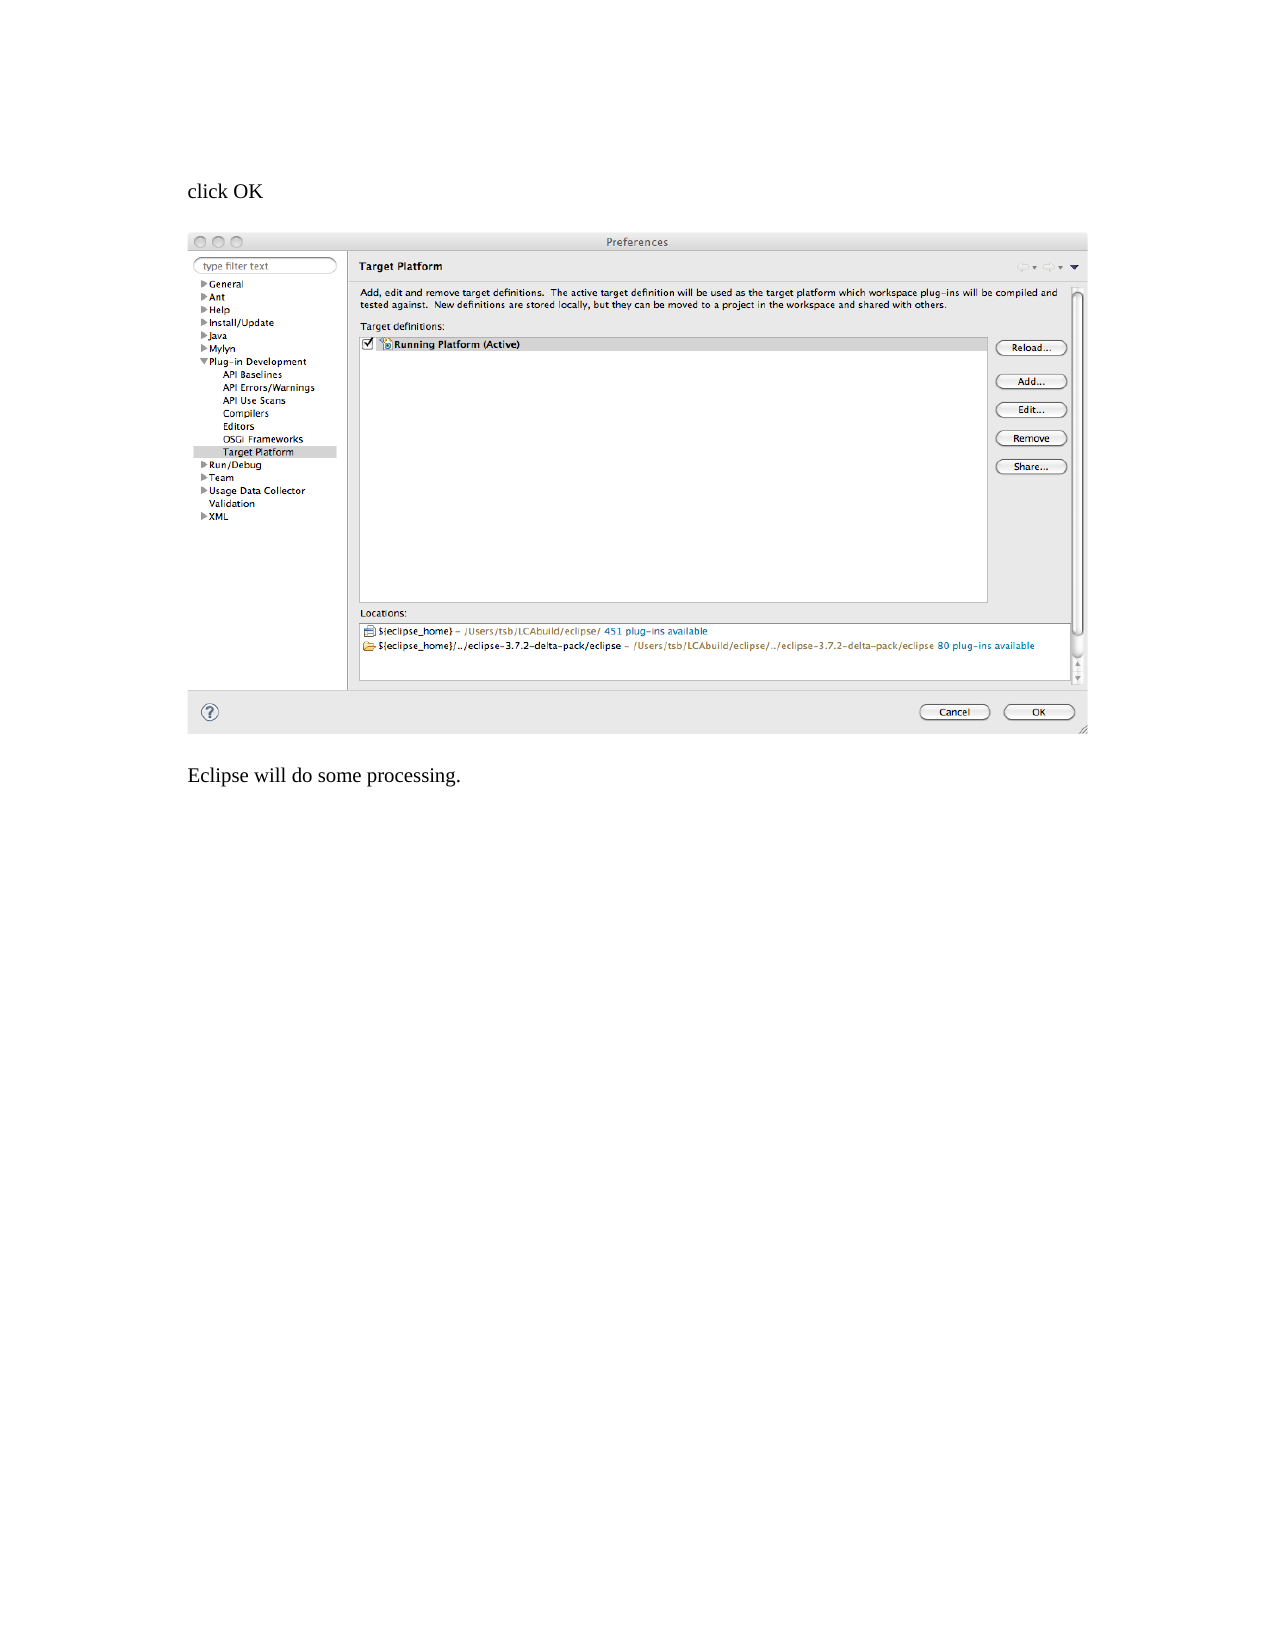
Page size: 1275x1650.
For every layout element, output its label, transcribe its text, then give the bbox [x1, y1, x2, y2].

text Eclipse will do some processing. [187, 763, 1087, 787]
text click OK [187, 179, 1087, 203]
picture [187, 232, 1088, 734]
